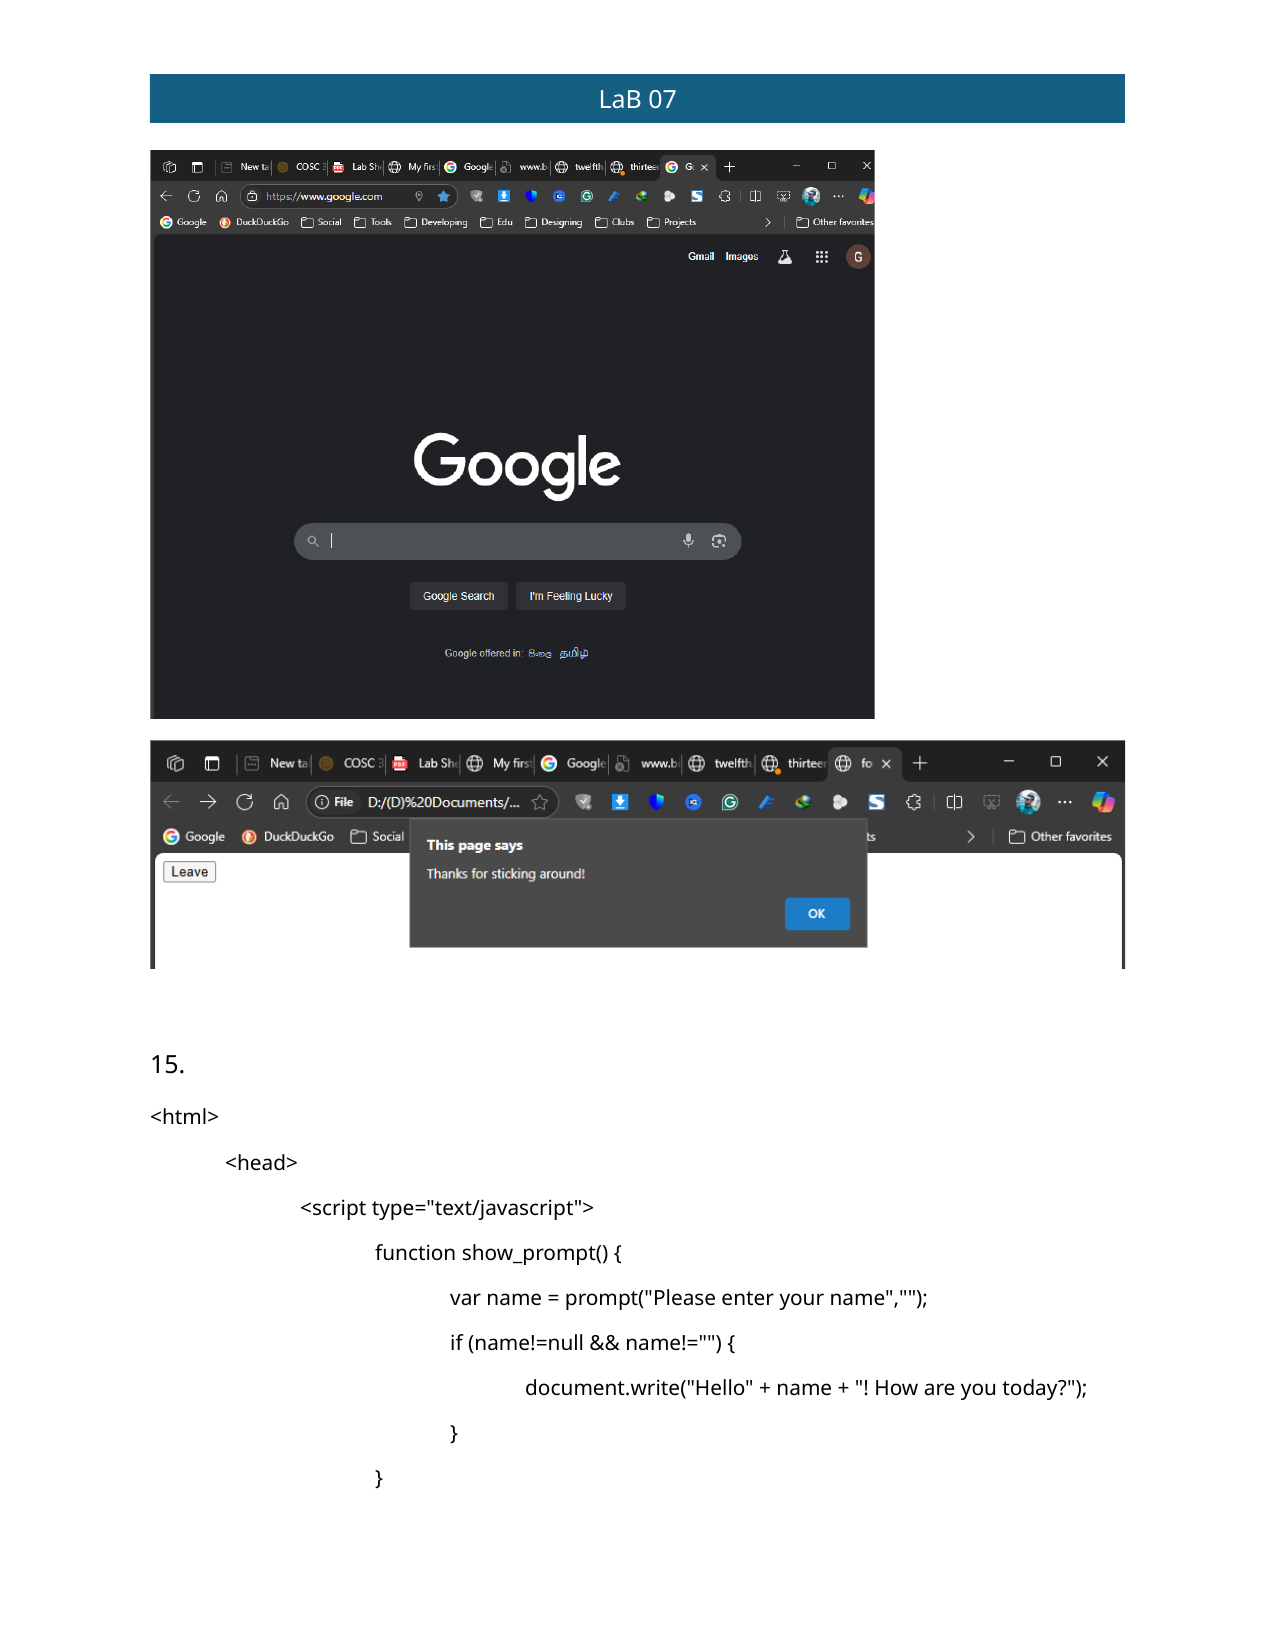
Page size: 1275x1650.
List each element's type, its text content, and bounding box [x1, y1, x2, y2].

text } [150, 1463, 1125, 1492]
text if (name!=null && name!="") { [150, 1328, 1125, 1356]
text <html> [150, 1102, 1125, 1131]
picture [150, 150, 875, 719]
text document.write("Hello" + name + "! How are you today?"); [150, 1373, 1125, 1402]
text <head> [150, 1148, 1125, 1176]
text 15. [150, 1047, 1125, 1081]
picture [150, 740, 1125, 969]
text var name = prompt("Please enter your name",""); [150, 1283, 1125, 1311]
text <script type="text/javascript"> [150, 1193, 1125, 1221]
text function show_prompt() { [150, 1238, 1125, 1266]
text } [150, 1418, 1125, 1447]
